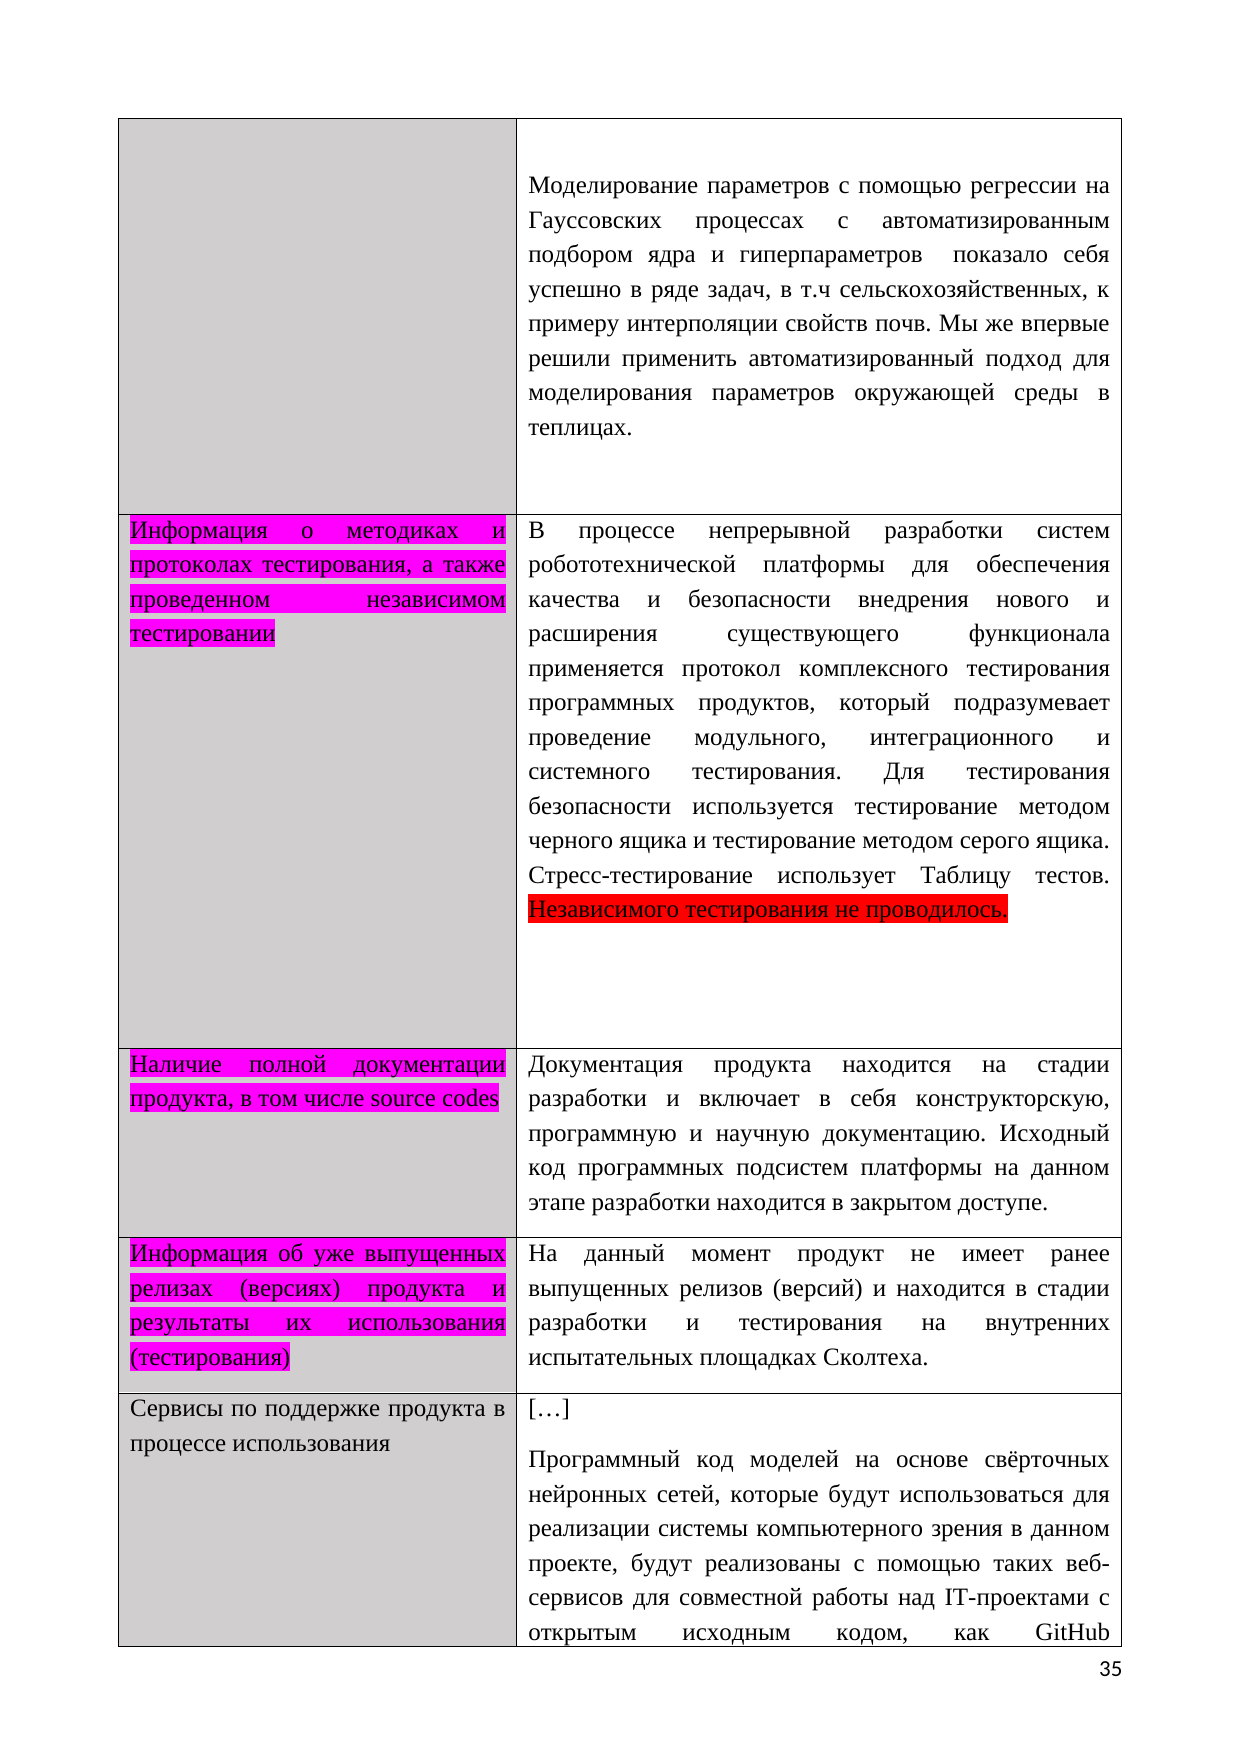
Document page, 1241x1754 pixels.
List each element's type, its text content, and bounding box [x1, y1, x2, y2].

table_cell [119, 119, 516, 514]
table_cell Наличие полной документации продукта, в том числе source codes [119, 1049, 516, 1237]
table_cell На данный момент продукт не имеет ранее выпущенных релизов (версий) и находится в стадии разработки и тестирования на внутренних испытательных площадках Сколтеха. [517, 1238, 1121, 1392]
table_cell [119, 1394, 516, 1646]
table_cell Документация продукта находится на стадии разработки и включает в себя конструкторскую, программную и научную документацию. Исходный код программных подсистем платформы на данном этапе разработки находится в закрытом доступе. [517, 1049, 1121, 1237]
table_cell Информация о методиках и протоколах тестирования, а также проведенном независимом тестировании [119, 515, 516, 1048]
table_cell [517, 119, 1121, 514]
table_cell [517, 1394, 1121, 1646]
table_cell В процессе непрерывной разработки систем робототехнической платформы для обеспечения качества и безопасности внедрения нового и расширения существующего функционала применяется протокол комплексного тестирования программных продуктов, который подразумевает проведение модульного, интеграционного и системного тестирования. Для тестирования безопасности используется тестирование методом черного ящика и тестирование методом серого ящика. Стресс-тестирование использует Таблицу тестов. Независимого тестирования не проводилось. [517, 515, 1121, 1048]
table_cell Информация об уже выпущенных релизах (версиях) продукта и результаты их использования (тестирования) [119, 1238, 516, 1392]
